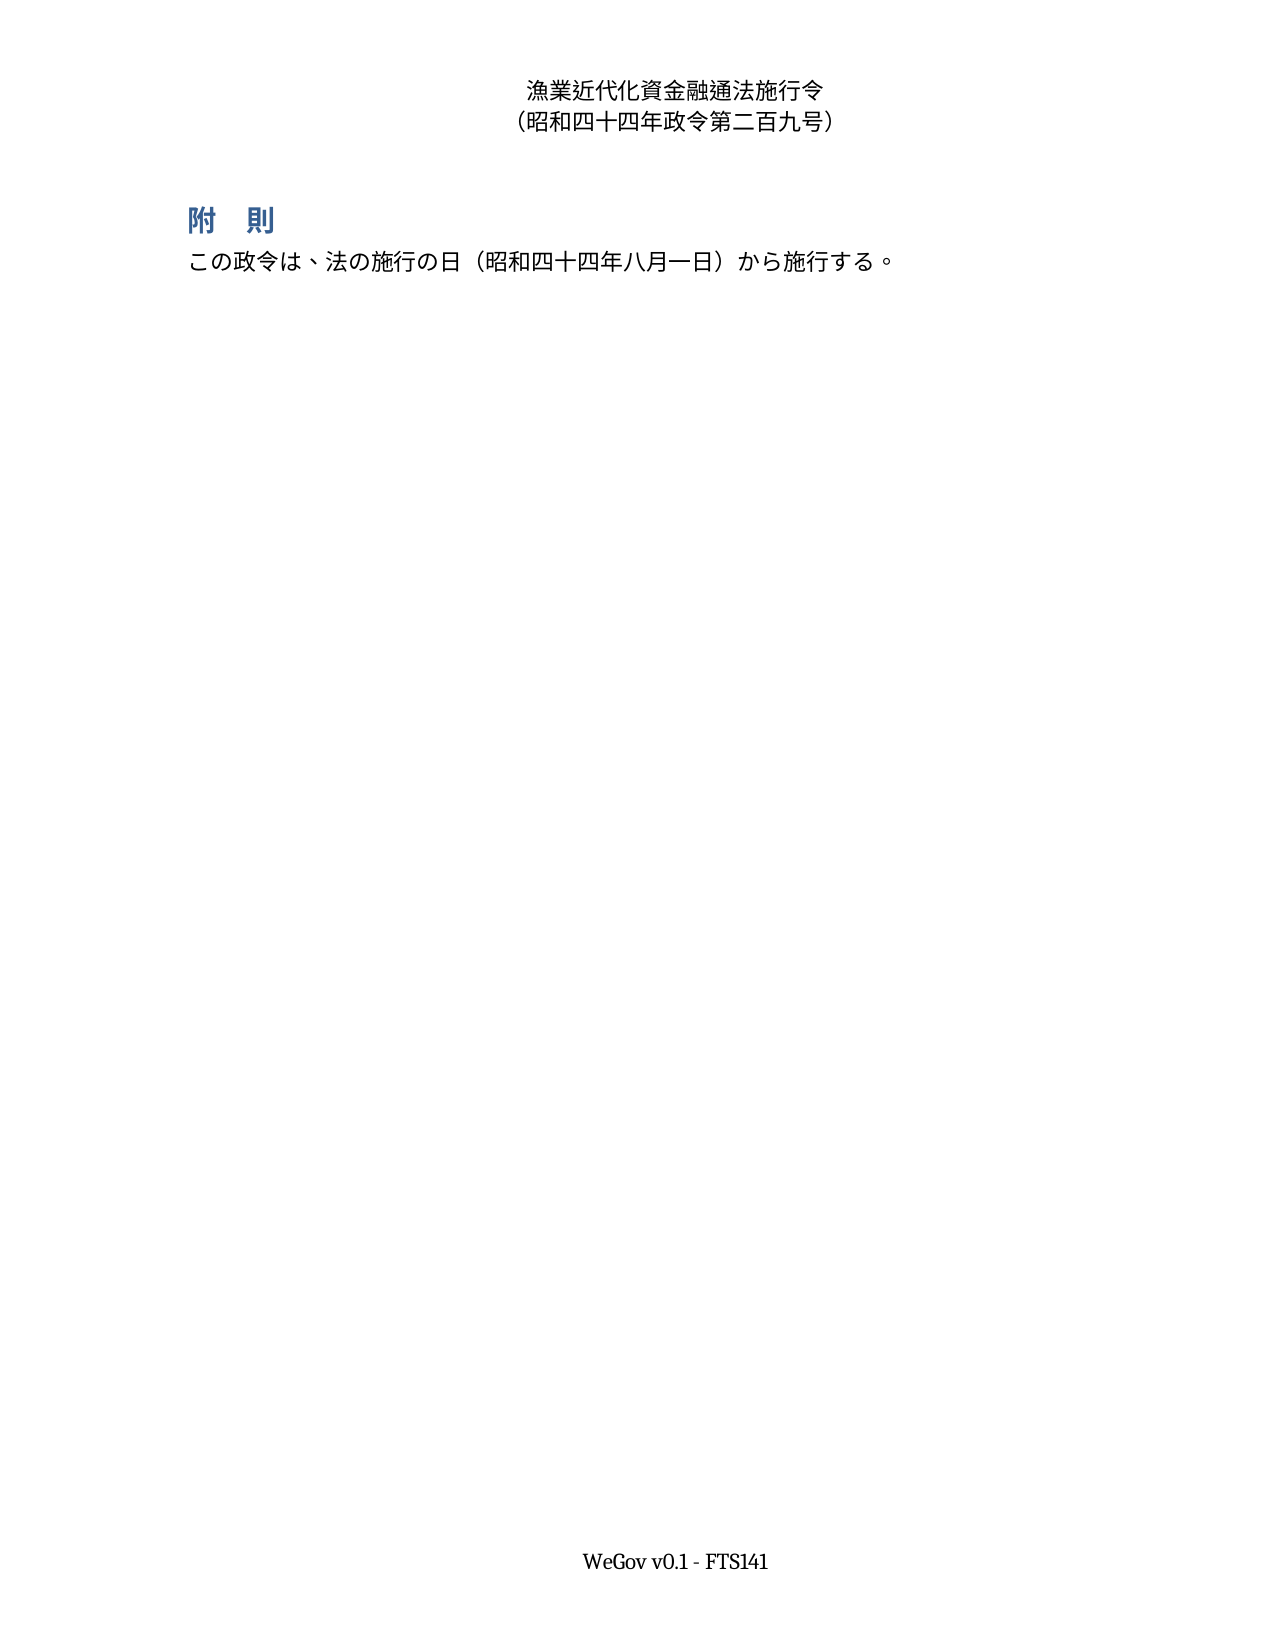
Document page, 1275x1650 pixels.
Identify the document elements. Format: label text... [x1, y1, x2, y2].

subtitle 附 則 [187, 200, 1087, 240]
text この政令は、法の施行の日（昭和四十四年八月一日）から施行する。 [187, 246, 1087, 277]
